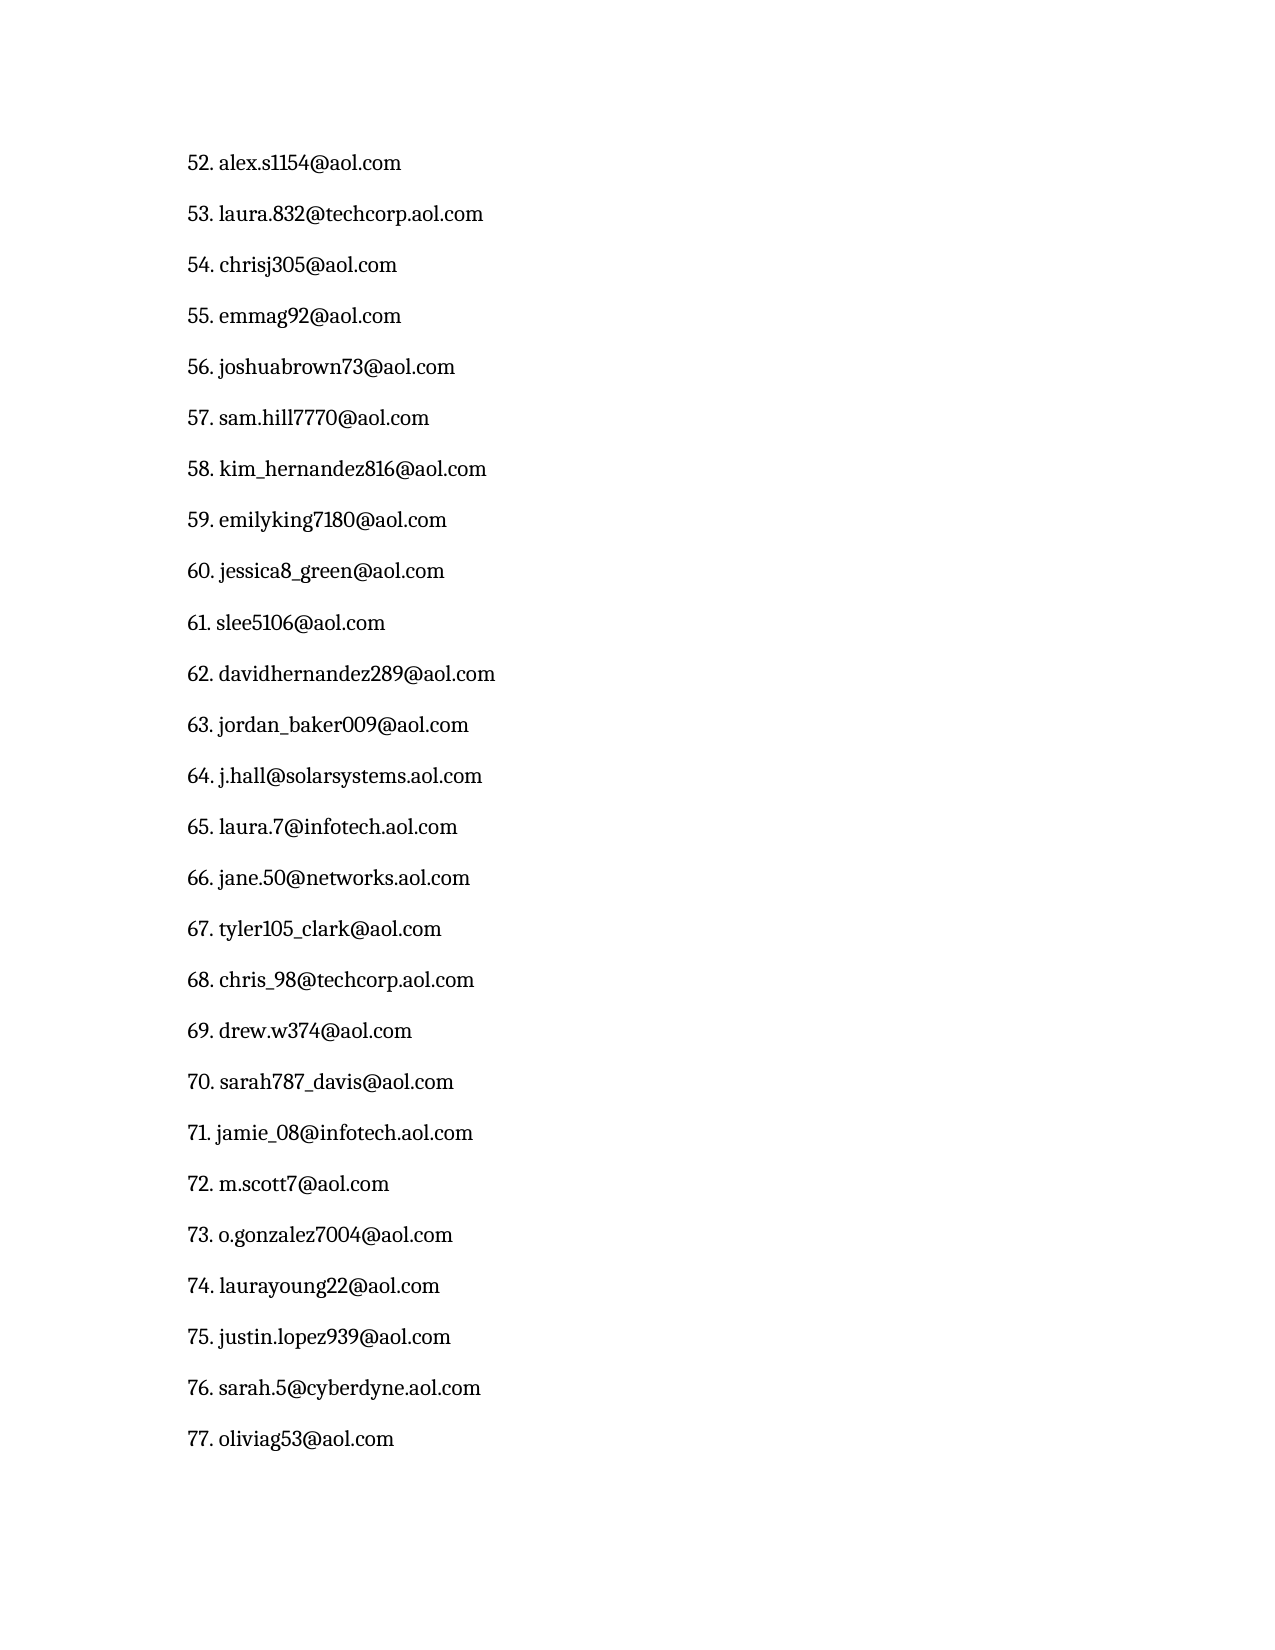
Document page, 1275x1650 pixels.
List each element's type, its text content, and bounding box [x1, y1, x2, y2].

text 56. joshuabrown73@aol.com [187, 354, 1087, 381]
text 70. sarah787_davis@aol.com [187, 1069, 1087, 1095]
text 66. jane.50@networks.aol.com [187, 864, 1087, 891]
text 67. tyler105_clark@aol.com [187, 916, 1087, 942]
text 63. jordan_baker009@aol.com [187, 711, 1087, 738]
text 71. jamie_08@infotech.aol.com [187, 1120, 1087, 1146]
text 60. jessica8_green@aol.com [187, 558, 1087, 585]
text 58. kim_hernandez816@aol.com [187, 456, 1087, 483]
text 73. o.gonzalez7004@aol.com [187, 1222, 1087, 1248]
text 76. sarah.5@cyberdyne.aol.com [187, 1375, 1087, 1401]
text 61. slee5106@aol.com [187, 609, 1087, 636]
text 68. chris_98@techcorp.aol.com [187, 967, 1087, 993]
text 72. m.scott7@aol.com [187, 1171, 1087, 1197]
text 64. j.hall@solarsystems.aol.com [187, 762, 1087, 789]
text 59. emilyking7180@aol.com [187, 507, 1087, 534]
text 57. sam.hill7770@aol.com [187, 405, 1087, 432]
text 55. emmag92@aol.com [187, 303, 1087, 329]
text 69. drew.w374@aol.com [187, 1018, 1087, 1044]
text 53. laura.832@techcorp.aol.com [187, 201, 1087, 227]
text 77. oliviag53@aol.com [187, 1426, 1087, 1452]
text 75. justin.lopez939@aol.com [187, 1324, 1087, 1350]
text 74. laurayoung22@aol.com [187, 1273, 1087, 1299]
text 65. laura.7@infotech.aol.com [187, 813, 1087, 840]
text 52. alex.s1154@aol.com [187, 150, 1087, 176]
text 62. davidhernandez289@aol.com [187, 660, 1087, 687]
text 54. chrisj305@aol.com [187, 252, 1087, 278]
